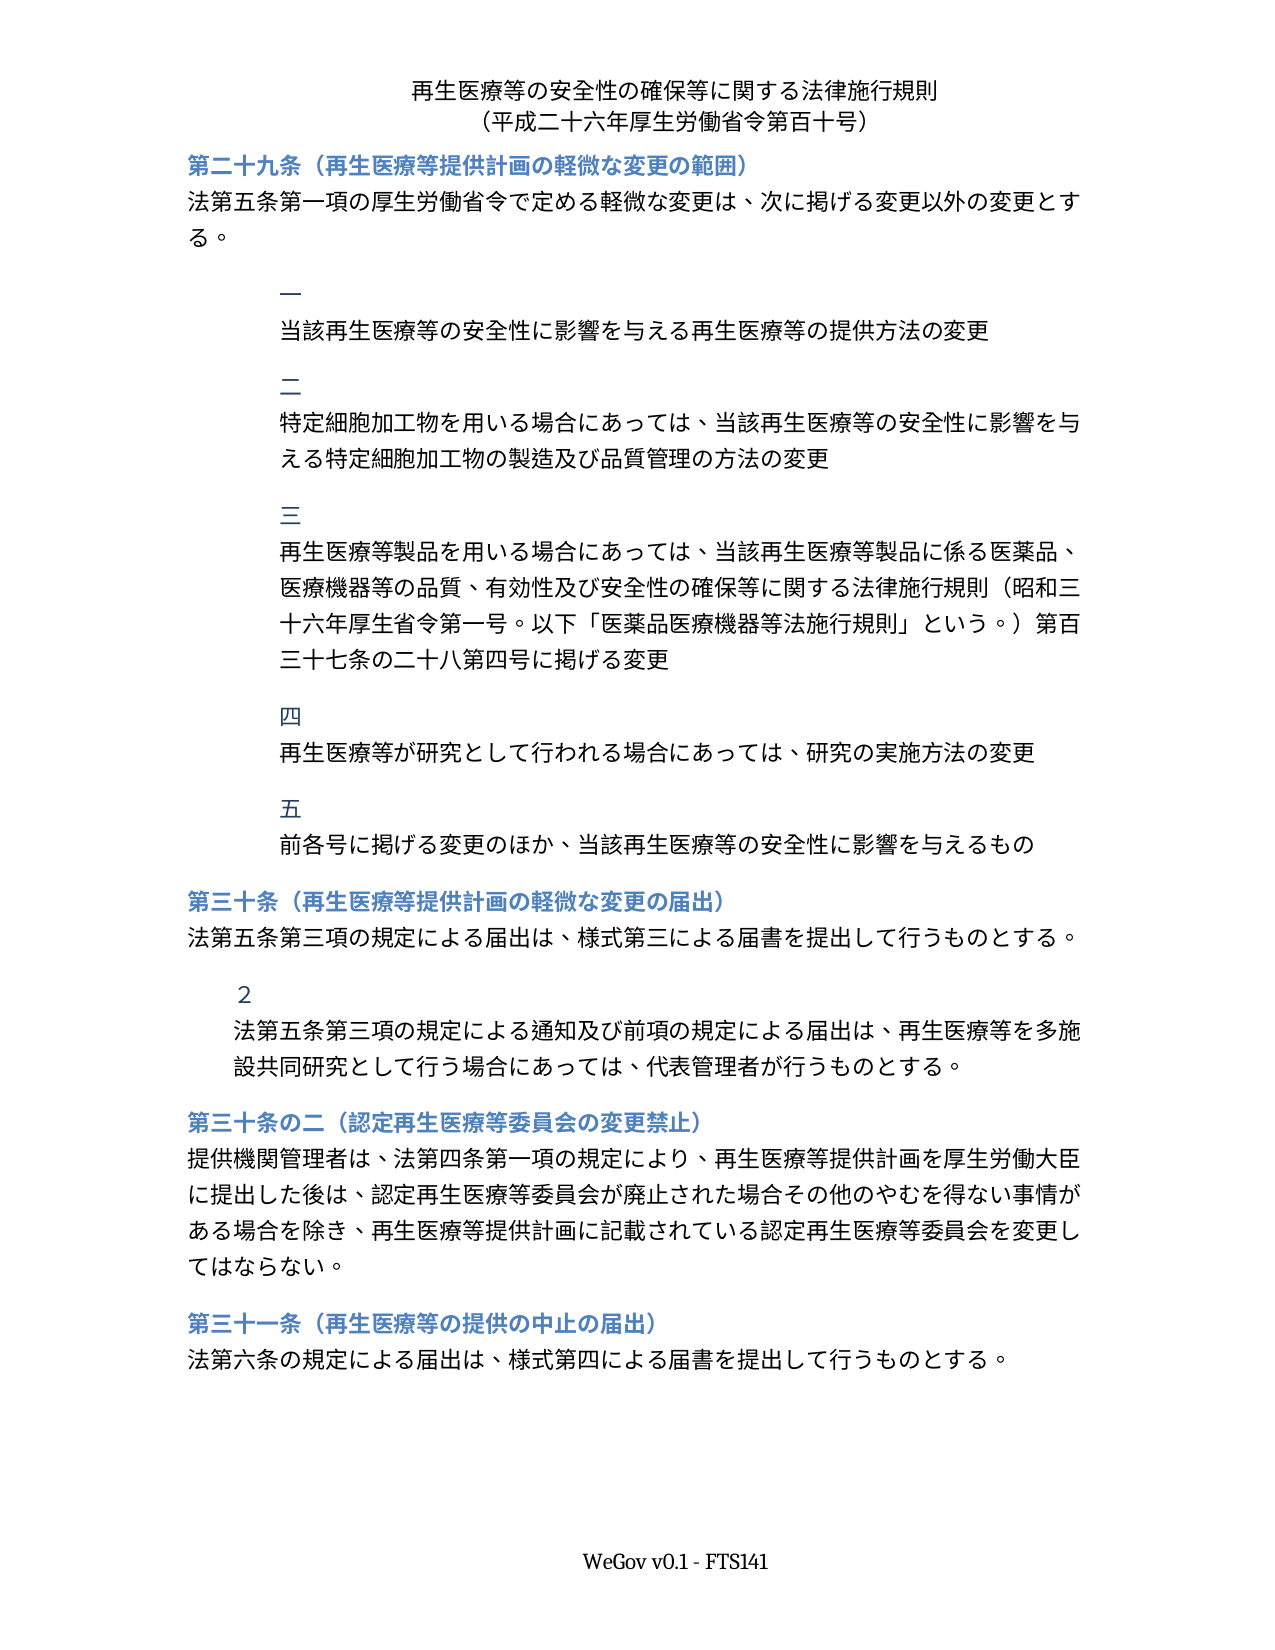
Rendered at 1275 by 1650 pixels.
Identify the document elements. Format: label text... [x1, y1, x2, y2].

text 提供機関管理者は、法第四条第一項の規定により、再生医療等提供計画を厚生労働大臣に提出した後は、認定再生医療等委員会が廃止された場合その他のやむを得ない事情がある場合を除き、再生医療等提供計画に記載されている認定再生医療等委員会を変更してはならない。 [187, 1143, 1087, 1282]
text 前各号に掲げる変更のほか、当該再生医療等の安全性に影響を与えるもの [279, 829, 1087, 860]
subtitle 三 [279, 500, 1087, 531]
text 再生医療等が研究として行われる場合にあっては、研究の実施方法の変更 [279, 736, 1087, 768]
subtitle 第二十九条（再生医療等提供計画の軽微な変更の範囲） [187, 150, 1087, 181]
text 法第五条第一項の厚生労働省令で定める軽微な変更は、次に掲げる変更以外の変更とする。 [187, 186, 1087, 253]
subtitle 二 [279, 371, 1087, 403]
subtitle 第三十条の二（認定再生医療等委員会の変更禁止） [187, 1107, 1087, 1138]
text 法第六条の規定による届出は、様式第四による届書を提出して行うものとする。 [187, 1344, 1087, 1375]
subtitle ２ [233, 979, 1087, 1010]
subtitle 四 [279, 701, 1087, 732]
subtitle 五 [279, 793, 1087, 824]
text 法第五条第三項の規定による届出は、様式第三による届書を提出して行うものとする。 [187, 922, 1087, 953]
text 当該再生医療等の安全性に影響を与える再生医療等の提供方法の変更 [279, 314, 1087, 346]
text 法第五条第三項の規定による通知及び前項の規定による届出は、再生医療等を多施設共同研究として行う場合にあっては、代表管理者が行うものとする。 [233, 1014, 1087, 1082]
subtitle 第三十条（再生医療等提供計画の軽微な変更の届出） [187, 886, 1087, 917]
subtitle 第三十一条（再生医療等の提供の中止の届出） [187, 1308, 1087, 1339]
subtitle 一 [279, 279, 1087, 310]
text 再生医療等製品を用いる場合にあっては、当該再生医療等製品に係る医薬品、医療機器等の品質、有効性及び安全性の確保等に関する法律施行規則（昭和三十六年厚生省令第一号。以下「医薬品医療機器等法施行規則」という。）第百三十七条の二十八第四号に掲げる変更 [279, 536, 1087, 675]
text 特定細胞加工物を用いる場合にあっては、当該再生医療等の安全性に影響を与える特定細胞加工物の製造及び品質管理の方法の変更 [279, 407, 1087, 474]
